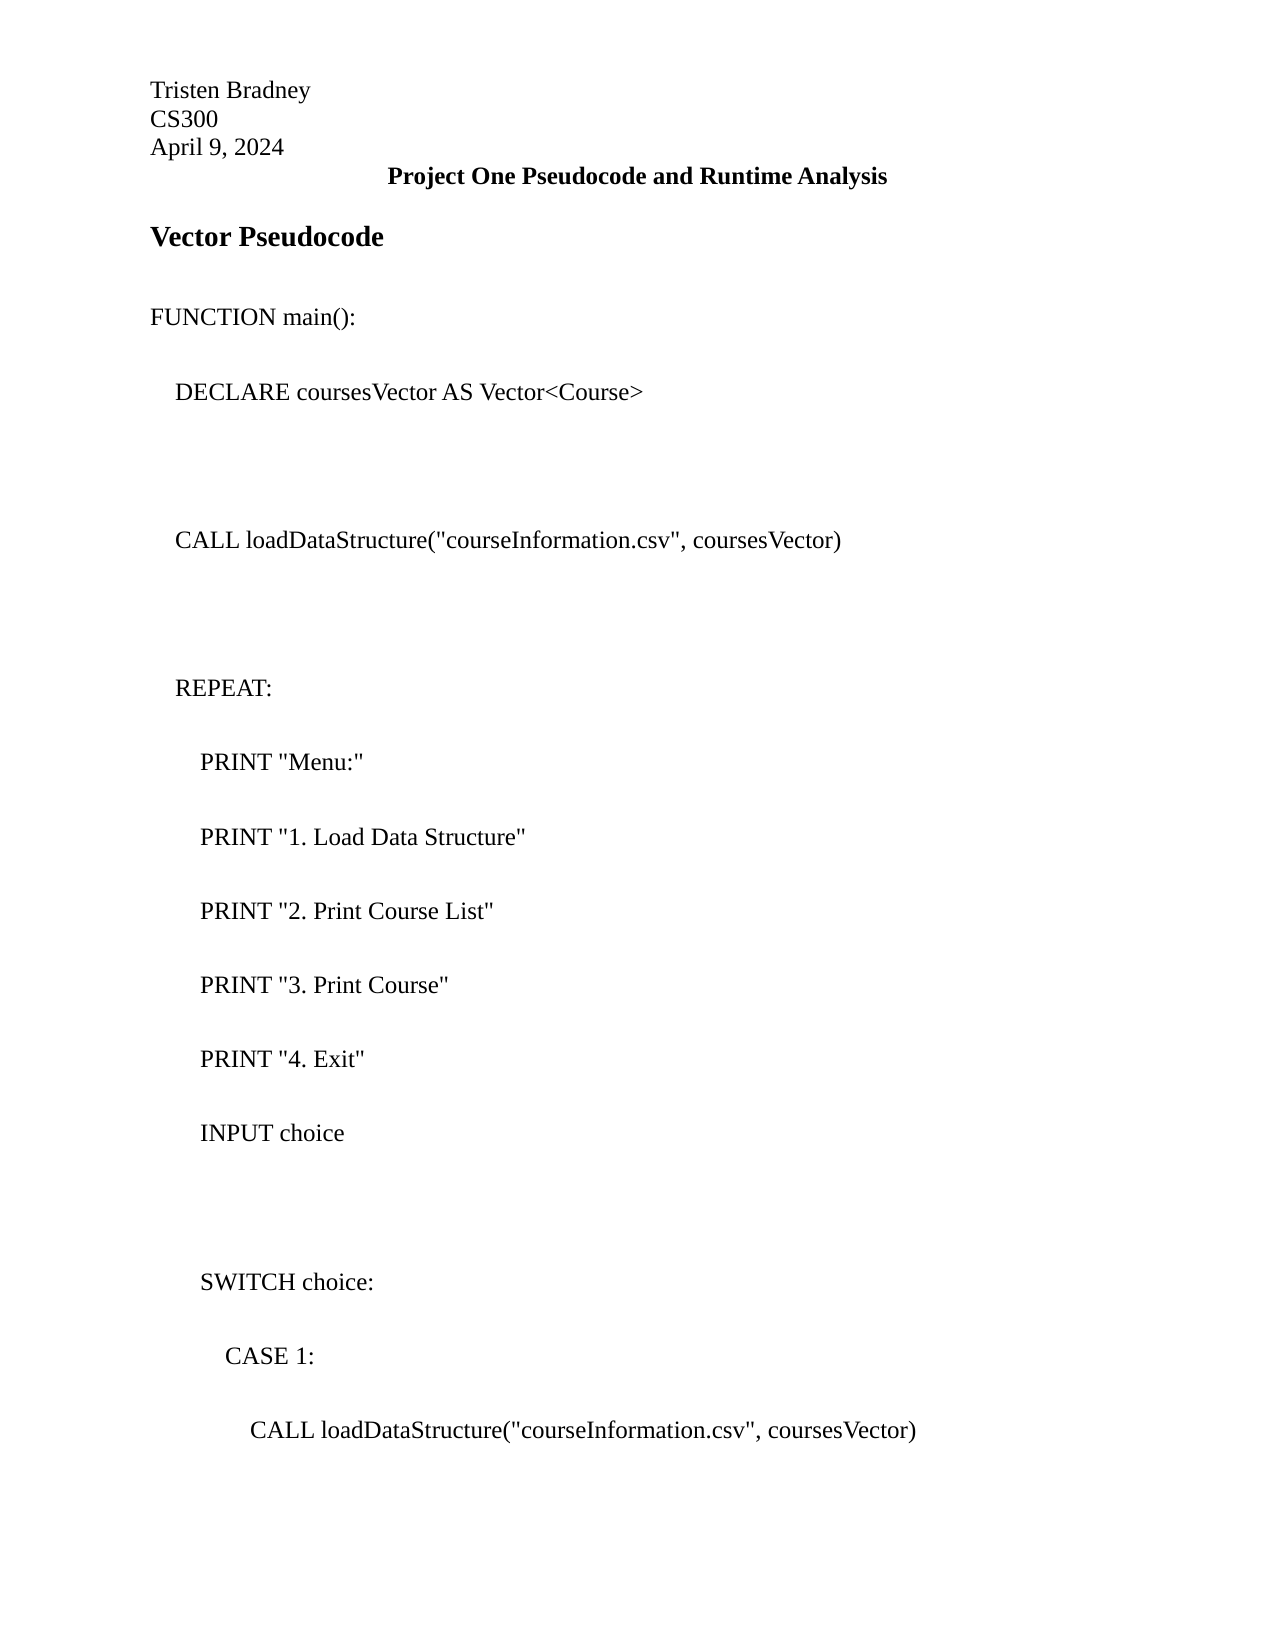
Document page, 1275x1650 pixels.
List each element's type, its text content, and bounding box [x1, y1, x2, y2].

text PRINT "3. Print Course" [150, 970, 1125, 999]
text PRINT "2. Print Course List" [150, 896, 1125, 924]
text PRINT "1. Load Data Structure" [150, 822, 1125, 850]
text INPUT choice [150, 1118, 1125, 1147]
text Vector Pseudocode [150, 219, 1125, 252]
text SWITCH choice: [150, 1267, 1125, 1295]
text DECLARE coursesVector AS Vector<Course> [150, 377, 1125, 405]
text CALL loadDataStructure("courseInformation.csv", coursesVector) [150, 1415, 1125, 1444]
text PRINT "4. Exit" [150, 1044, 1125, 1073]
text REPEAT: [150, 673, 1125, 702]
text CASE 1: [150, 1341, 1125, 1369]
text CALL loadDataStructure("courseInformation.csv", coursesVector) [150, 525, 1125, 554]
text PRINT "Menu:" [150, 747, 1125, 776]
text FUNCTION main(): [150, 302, 1125, 331]
